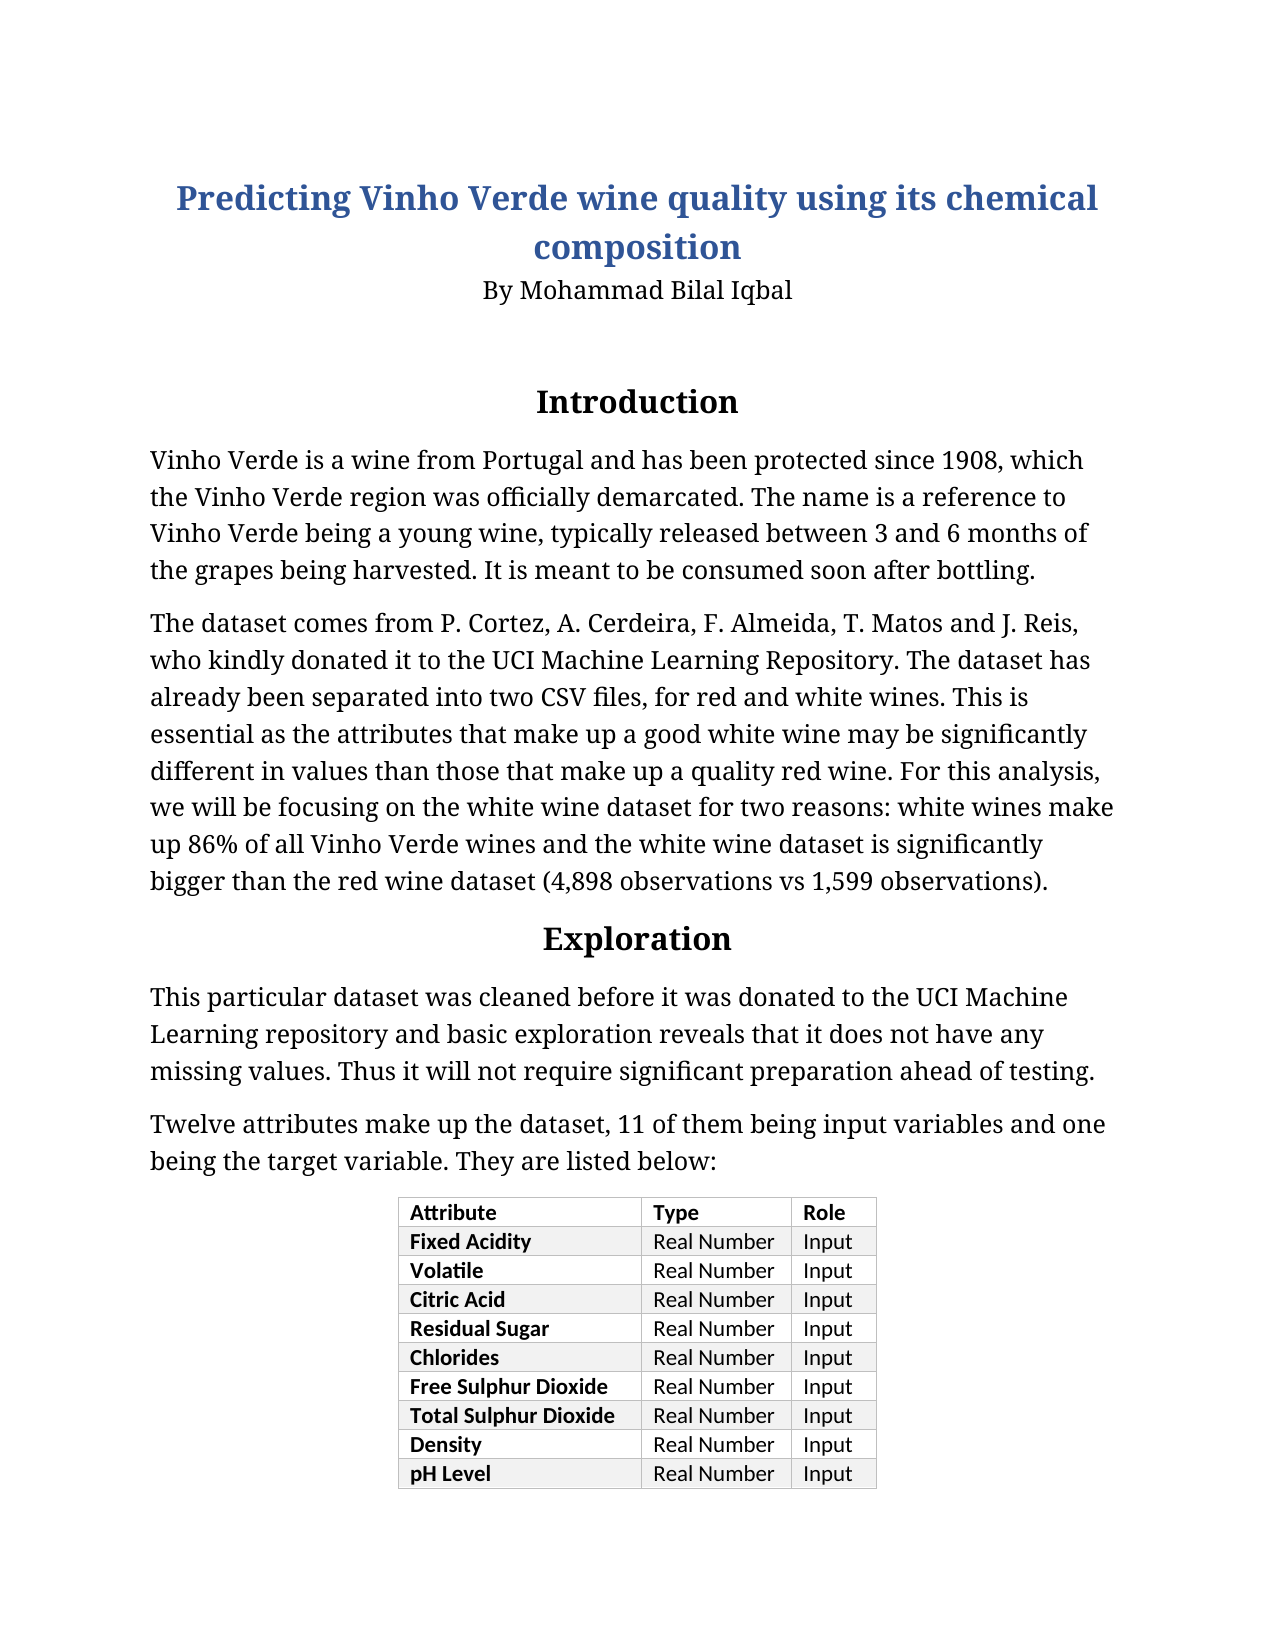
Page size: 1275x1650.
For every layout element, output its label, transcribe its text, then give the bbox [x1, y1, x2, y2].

table_cell Chlorides [399, 1343, 641, 1371]
text This particular dataset was cleaned before it was donated to the UCI Machine Learning repository and basic exploration reveals that it does not have any missing values. Thus it will not require significant preparation ahead of testing. [150, 979, 1125, 1087]
table_cell Real Number [642, 1430, 791, 1458]
table_cell Input [792, 1314, 876, 1342]
table_cell Real Number [642, 1372, 791, 1400]
table_cell Input [792, 1401, 876, 1429]
table_cell Input [792, 1285, 876, 1313]
table_cell Real Number [642, 1227, 791, 1255]
table_cell Real Number [642, 1314, 791, 1342]
table_cell Input [792, 1430, 876, 1458]
table_cell Real Number [642, 1343, 791, 1371]
text By Mohammad Bilal Iqbal [150, 273, 1125, 307]
table_cell Real Number [642, 1401, 791, 1429]
table_cell Input [792, 1256, 876, 1284]
table_cell Free Sulphur Dioxide [399, 1372, 641, 1400]
table_header Role [792, 1198, 876, 1226]
text Vinho Verde is a wine from Portugal and has been protected since 1908, which the Vinho Verde region was officially demarcated. The name is a reference to Vinho Verde being a young wine, typically released between 3 and 6 months of the grapes being harvested. It is meant to be consumed soon after bottling. [150, 442, 1125, 587]
table_cell Real Number [642, 1459, 791, 1487]
table_cell Fixed Acidity [399, 1227, 641, 1255]
subtitle Predicting Vinho Verde wine quality using its chemical composition [150, 175, 1125, 269]
table_cell Density [399, 1430, 641, 1458]
table_cell Input [792, 1227, 876, 1255]
table_cell Real Number [642, 1285, 791, 1313]
text Exploration [150, 917, 1125, 959]
table_cell Input [792, 1372, 876, 1400]
table_cell Total Sulphur Dioxide [399, 1401, 641, 1429]
table_header Attribute [399, 1198, 641, 1226]
table_cell Input [792, 1459, 876, 1487]
table_cell pH Level [399, 1459, 641, 1487]
text The dataset comes from P. Cortez, A. Cerdeira, F. Almeida, T. Matos and J. Reis, who kindly donated it to the UCI Machine Learning Repository. The dataset has already been separated into two CSV files, for red and white wines. This is essential as the attributes that make up a good white wine may be significantly different in values than those that make up a quality red wine. For this analysis, we will be focusing on the white wine dataset for two reasons: white wines make up 86% of all Vinho Verde wines and the white wine dataset is significantly bigger than the red wine dataset (4,898 observations vs 1,599 observations). [150, 606, 1125, 898]
table_cell Citric Acid [399, 1285, 641, 1313]
table_cell Input [792, 1343, 876, 1371]
table_cell Residual Sugar [399, 1314, 641, 1342]
table_header Type [642, 1198, 791, 1226]
table_cell Volatile [399, 1256, 641, 1284]
text Introduction [150, 380, 1125, 422]
table_cell Real Number [642, 1256, 791, 1284]
text Twelve attributes make up the dataset, 11 of them being input variables and one being the target variable. They are listed below: [150, 1107, 1125, 1177]
